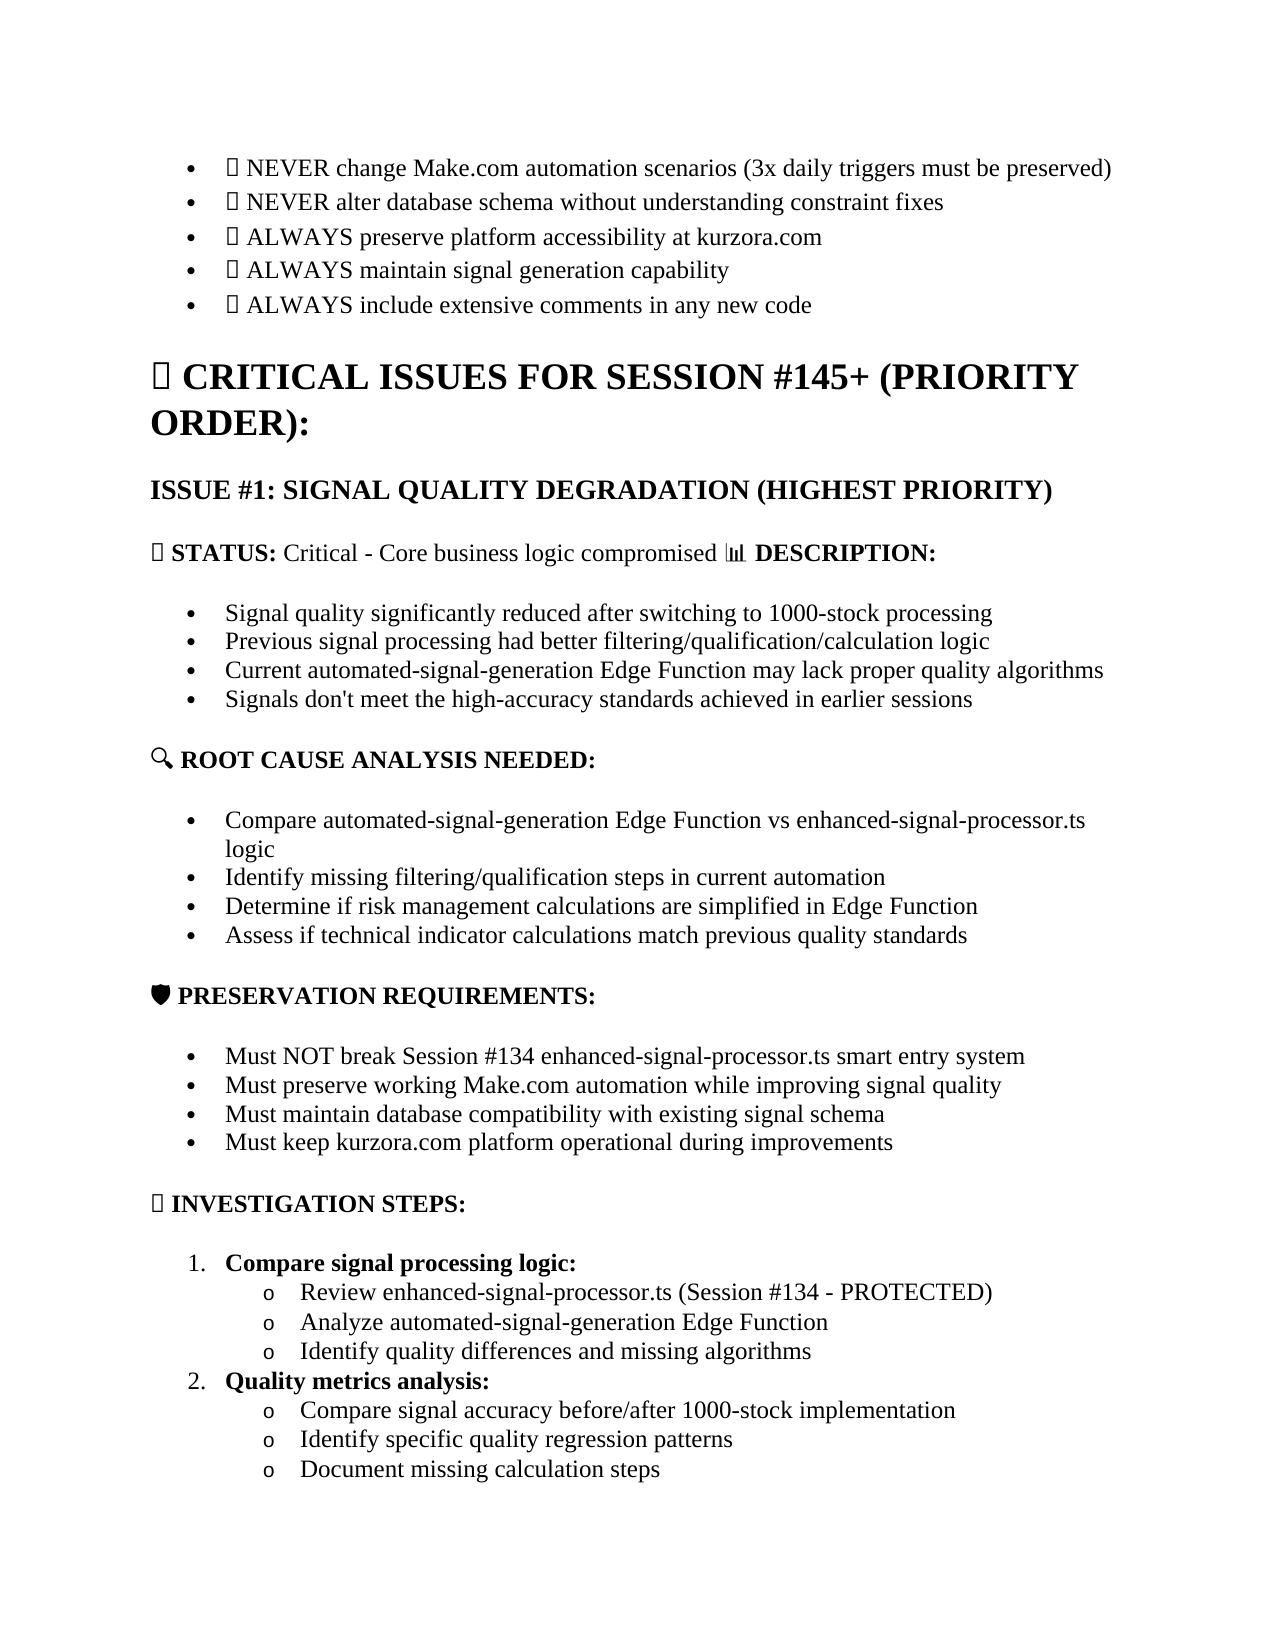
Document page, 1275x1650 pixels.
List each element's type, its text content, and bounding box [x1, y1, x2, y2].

list Must NOT break Session #134 enhanced-signal-processor.ts smart entry system [187, 1041, 1125, 1070]
list Identify quality differences and missing algorithms [262, 1336, 1125, 1366]
list Must keep kurzora.com platform operational during improvements [187, 1127, 1125, 1156]
text ISSUE #1: SIGNAL QUALITY DEGRADATION (HIGHEST PRIORITY) [150, 473, 1125, 505]
list Compare automated-signal-generation Edge Function vs enhanced-signal-processor.ts logic [187, 805, 1125, 862]
text 🛡️ PRESERVATION REQUIREMENTS: [150, 978, 1125, 1012]
list Identify specific quality regression patterns [262, 1424, 1125, 1454]
text 🔍 ROOT CAUSE ANALYSIS NEEDED: [150, 742, 1125, 776]
list Compare signal accuracy before/after 1000-stock implementation [262, 1395, 1125, 1424]
list ✅ ALWAYS maintain signal generation capability [187, 252, 1125, 286]
list Signal quality significantly reduced after switching to 1000-stock processing [187, 598, 1125, 626]
text 🚨 CRITICAL ISSUES FOR SESSION #145+ (PRIORITY ORDER): [150, 349, 1125, 444]
list Quality metrics analysis: [187, 1366, 1125, 1395]
list Review enhanced-signal-processor.ts (Session #134 - PROTECTED) [262, 1277, 1125, 1307]
list Signals don't meet the high-accuracy standards achieved in earlier sessions [187, 684, 1125, 713]
list ❌ NEVER alter database schema without understanding constraint fixes [187, 184, 1125, 218]
list Current automated-signal-generation Edge Function may lack proper quality algorithms [187, 655, 1125, 684]
list Analyze automated-signal-generation Edge Function [262, 1307, 1125, 1336]
list Document missing calculation steps [262, 1454, 1125, 1483]
list ❌ NEVER change Make.com automation scenarios (3x daily triggers must be preserved) [187, 150, 1125, 184]
list Must maintain database compatibility with existing signal schema [187, 1099, 1125, 1127]
list Must preserve working Make.com automation while improving signal quality [187, 1070, 1125, 1099]
list ✅ ALWAYS preserve platform accessibility at kurzora.com [187, 218, 1125, 252]
text 📝 INVESTIGATION STEPS: [150, 1185, 1125, 1219]
list Previous signal processing had better filtering/qualification/calculation logic [187, 626, 1125, 655]
list Compare signal processing logic: [187, 1248, 1125, 1277]
list Assess if technical indicator calculations match previous quality standards [187, 920, 1125, 949]
list Determine if risk management calculations are simplified in Edge Function [187, 891, 1125, 920]
list Identify missing filtering/qualification steps in current automation [187, 862, 1125, 891]
list ✅ ALWAYS include extensive comments in any new code [187, 286, 1125, 320]
text 🎯 STATUS: Critical - Core business logic compromised 📊 DESCRIPTION: [150, 534, 1125, 568]
